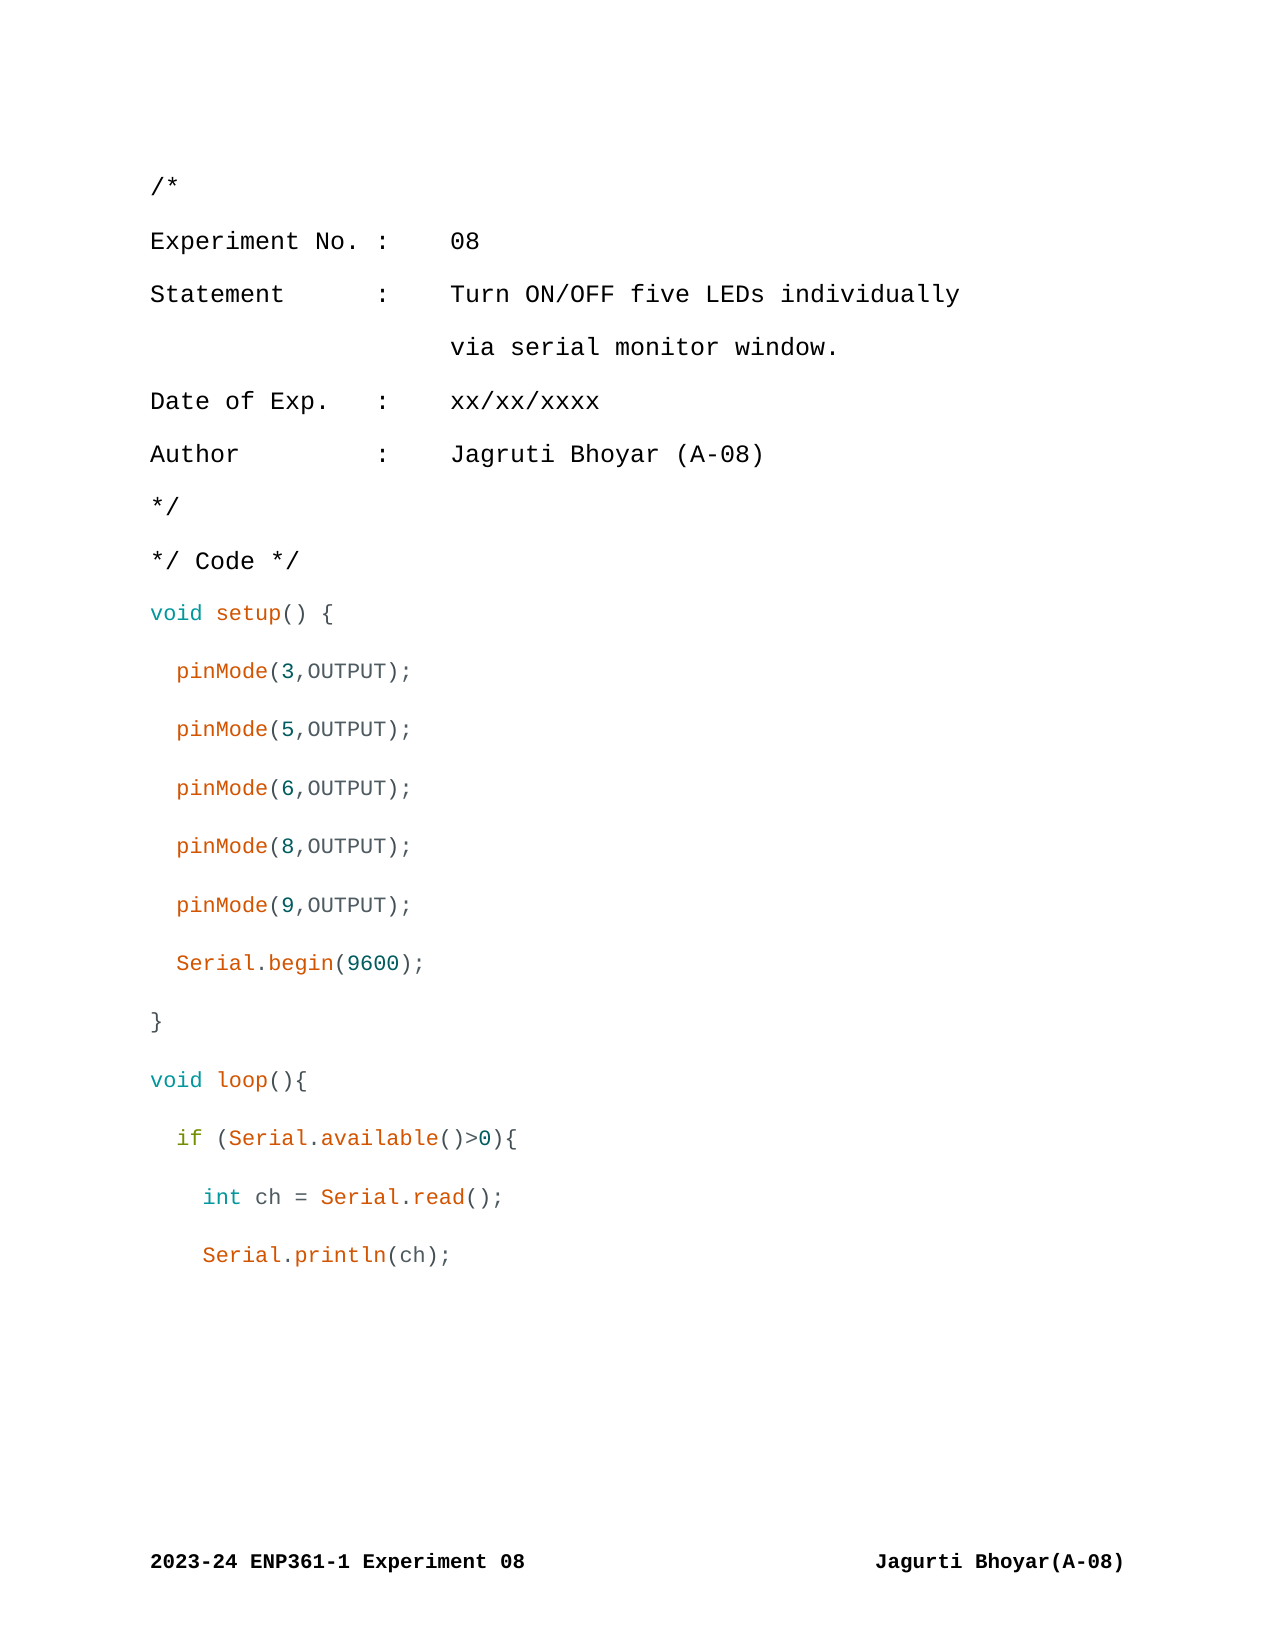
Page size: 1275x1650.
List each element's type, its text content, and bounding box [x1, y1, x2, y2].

text pinMode(5,OUTPUT); [150, 718, 1125, 743]
text if (Serial.available()>0){ [150, 1128, 1125, 1152]
text Author : Jagruti Bhoyar (A-08) [150, 442, 1125, 470]
text Date of Exp. : xx/xx/xxxx [150, 388, 1125, 417]
text via serial monitor window. [150, 335, 1125, 363]
text Experiment No. : 08 [150, 228, 1125, 257]
text Serial.println(ch); [150, 1244, 1125, 1269]
text /* [150, 175, 1125, 203]
text pinMode(9,OUTPUT); [150, 894, 1125, 919]
text void setup() { [150, 602, 1125, 626]
text } [150, 1011, 1125, 1036]
text pinMode(6,OUTPUT); [150, 777, 1125, 802]
text int ch = Serial.read(); [150, 1186, 1125, 1211]
text */ [150, 495, 1125, 523]
text pinMode(8,OUTPUT); [150, 835, 1125, 860]
text Serial.begin(9600); [150, 952, 1125, 977]
text */ Code */ [150, 548, 1125, 577]
text void loop(){ [150, 1069, 1125, 1094]
text pinMode(3,OUTPUT); [150, 660, 1125, 685]
text Statement : Turn ON/OFF five LEDs individually [150, 282, 1125, 310]
